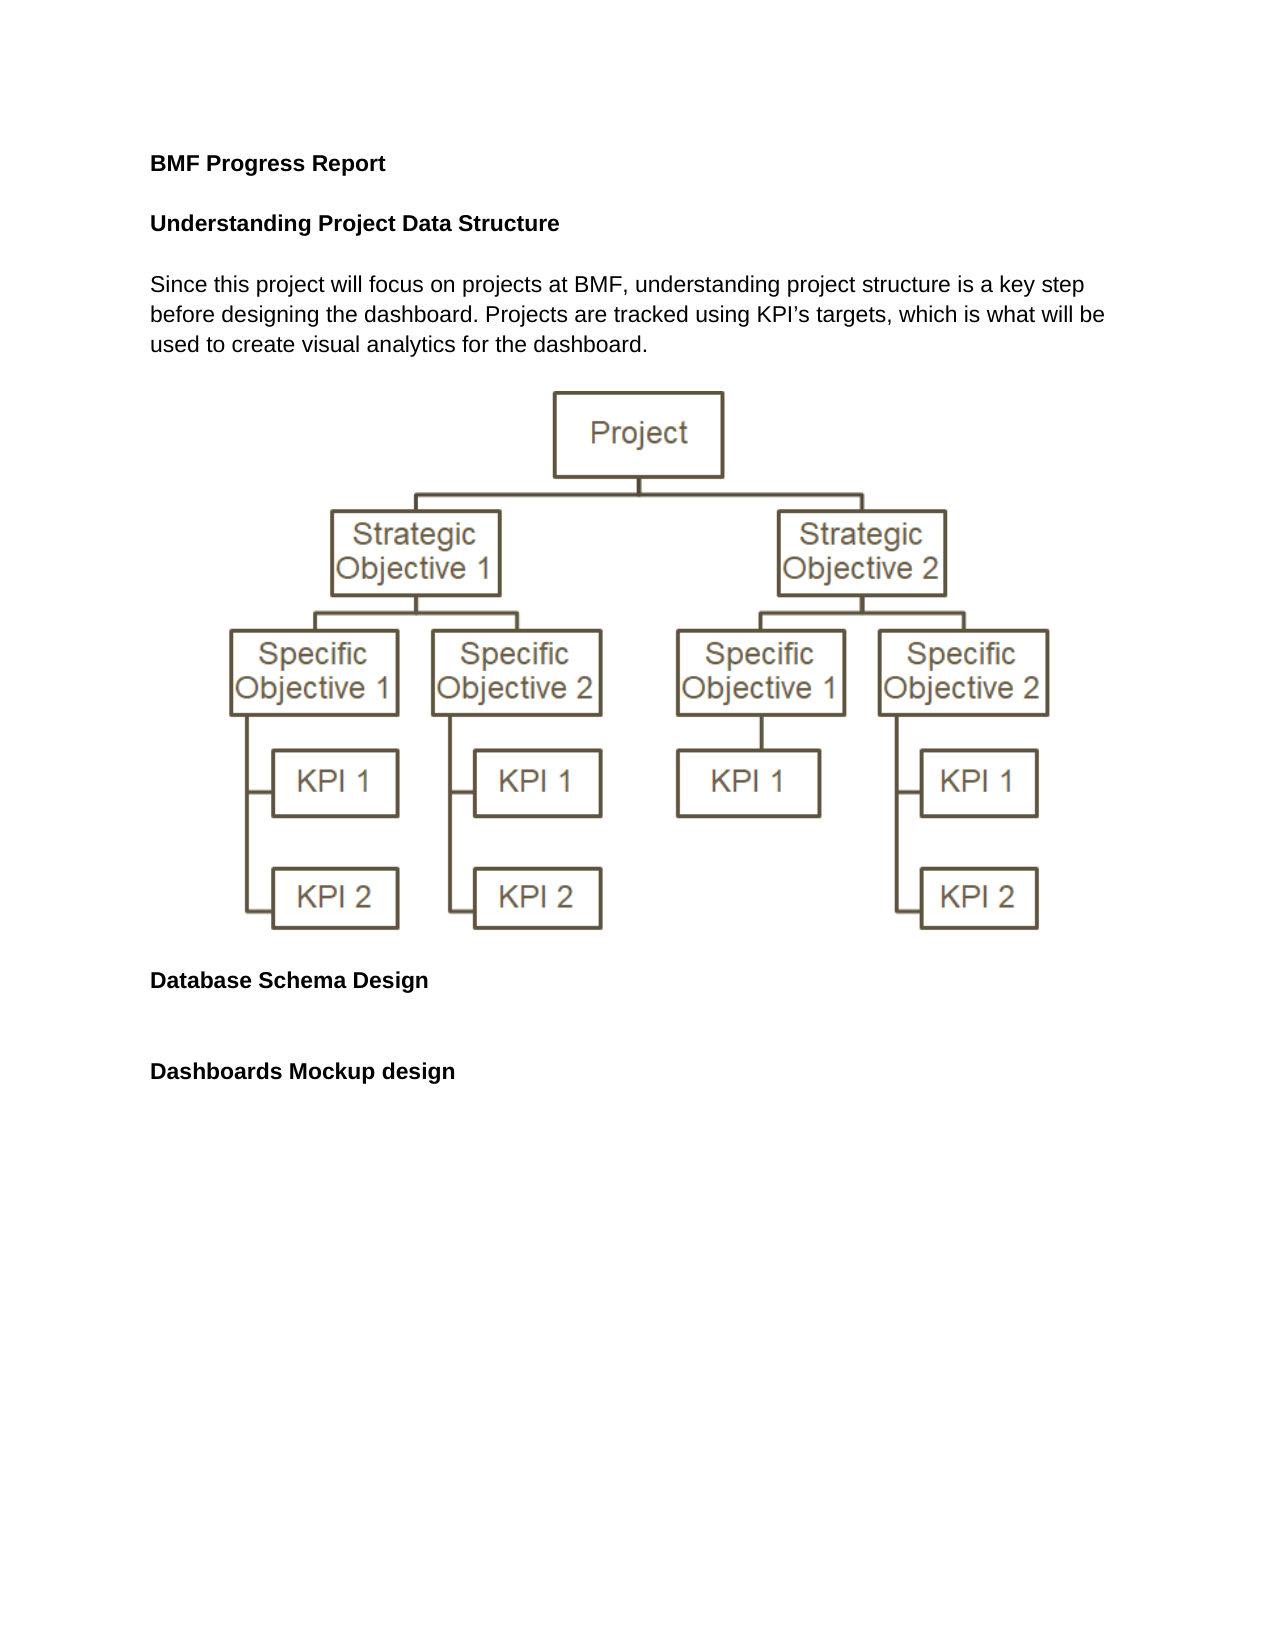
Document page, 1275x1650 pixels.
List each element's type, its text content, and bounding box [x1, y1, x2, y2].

picture [215, 391, 1060, 934]
text Since this project will focus on projects at BMF, understanding project structure is a key step before designing the dashboard. Projects are tracked using KPI’s targets, which is what will be used to create visual analytics for the dashboard. [150, 271, 1125, 358]
text Dashboards Mockup design [150, 1058, 1125, 1084]
text Database Schema Design [150, 967, 1125, 993]
text Understanding Project Data Structure [150, 210, 1125, 237]
text BMF Progress Report [150, 150, 1125, 176]
